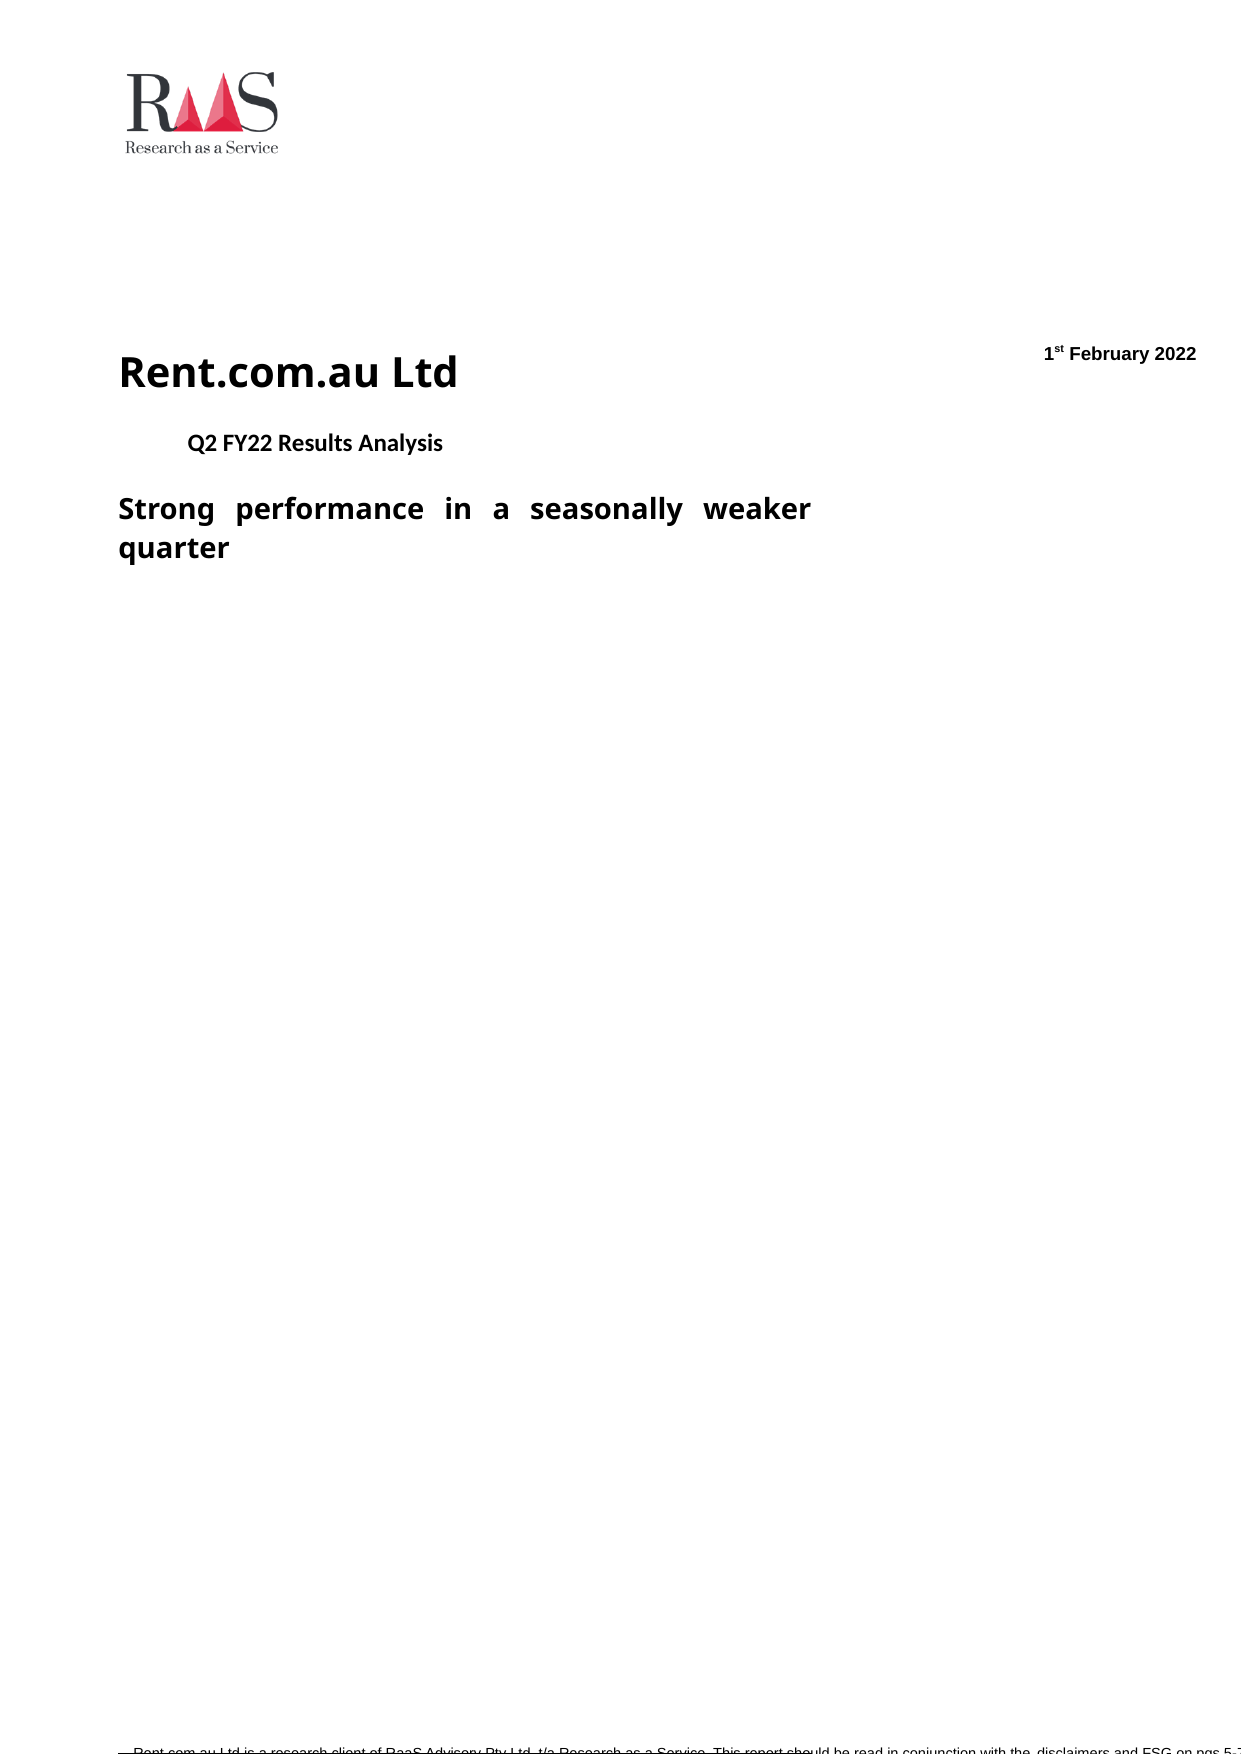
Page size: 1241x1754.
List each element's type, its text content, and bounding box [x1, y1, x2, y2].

table_header Rent.com.au Ltd [118, 343, 812, 427]
table_header Q2 FY22 Results Analysis [118, 427, 443, 488]
picture [118, 59, 285, 177]
